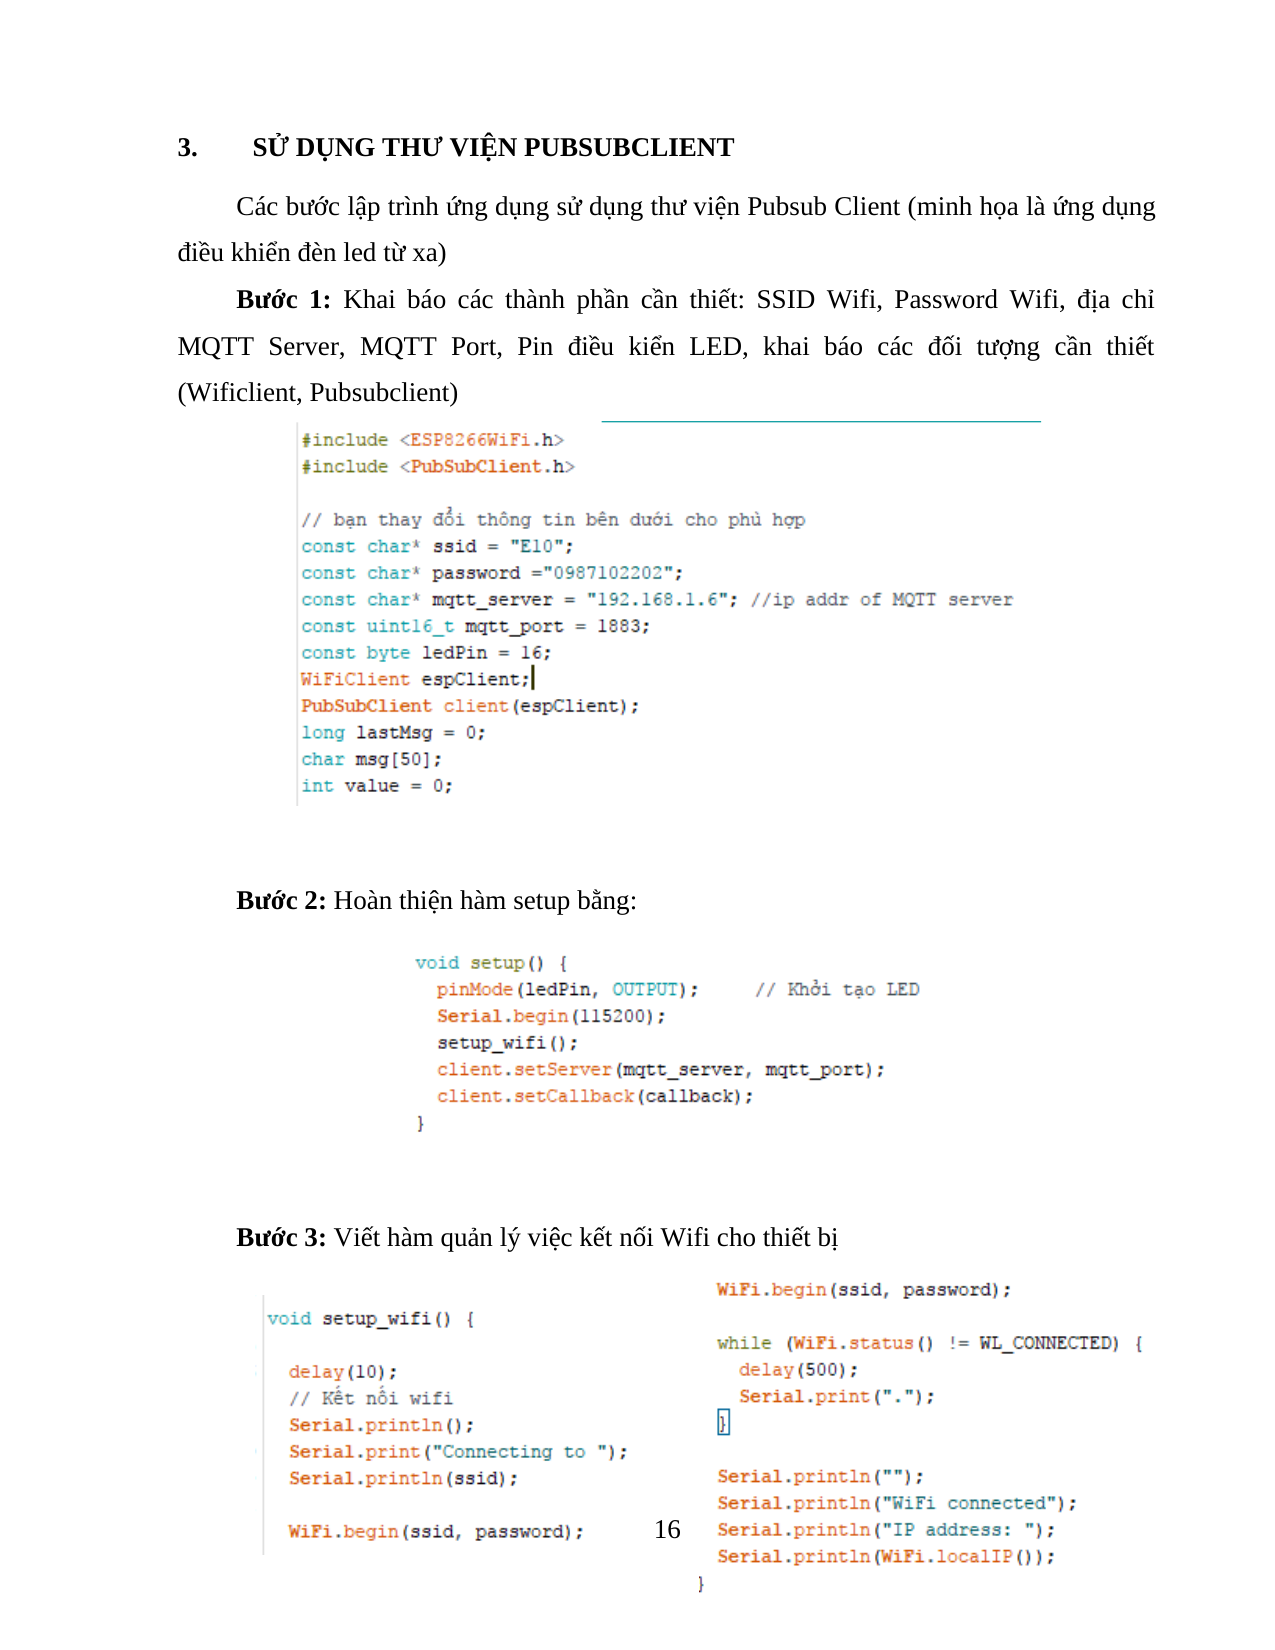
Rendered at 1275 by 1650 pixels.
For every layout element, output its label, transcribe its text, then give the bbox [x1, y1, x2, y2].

text Bước 1: Khai báo các thành phần cần thiết: SSID Wifi, Password Wifi, địa chỉ MQTT Server, MQTT Port, Pin điều kiển LED, khai báo các đối tượng cần thiết (Wificlient, Pubsubclient) [177, 283, 1157, 408]
picture [414, 947, 954, 1143]
picture [292, 421, 1042, 806]
text Bước 3: Viết hàm quản lý việc kết nối Wifi cho thiết bị [177, 1221, 1157, 1252]
text Bước 2: Hoàn thiện hàm setup bằng: [177, 884, 1157, 915]
picture [699, 1266, 1182, 1605]
subtitle Sử dụng thư viện PubSubClient [177, 131, 1157, 162]
picture [255, 1295, 639, 1555]
text Các bước lập trình ứng dụng sử dụng thư viện Pubsub Client (minh họa là ứng dụng điều khiển đèn led từ xa) [177, 190, 1157, 268]
